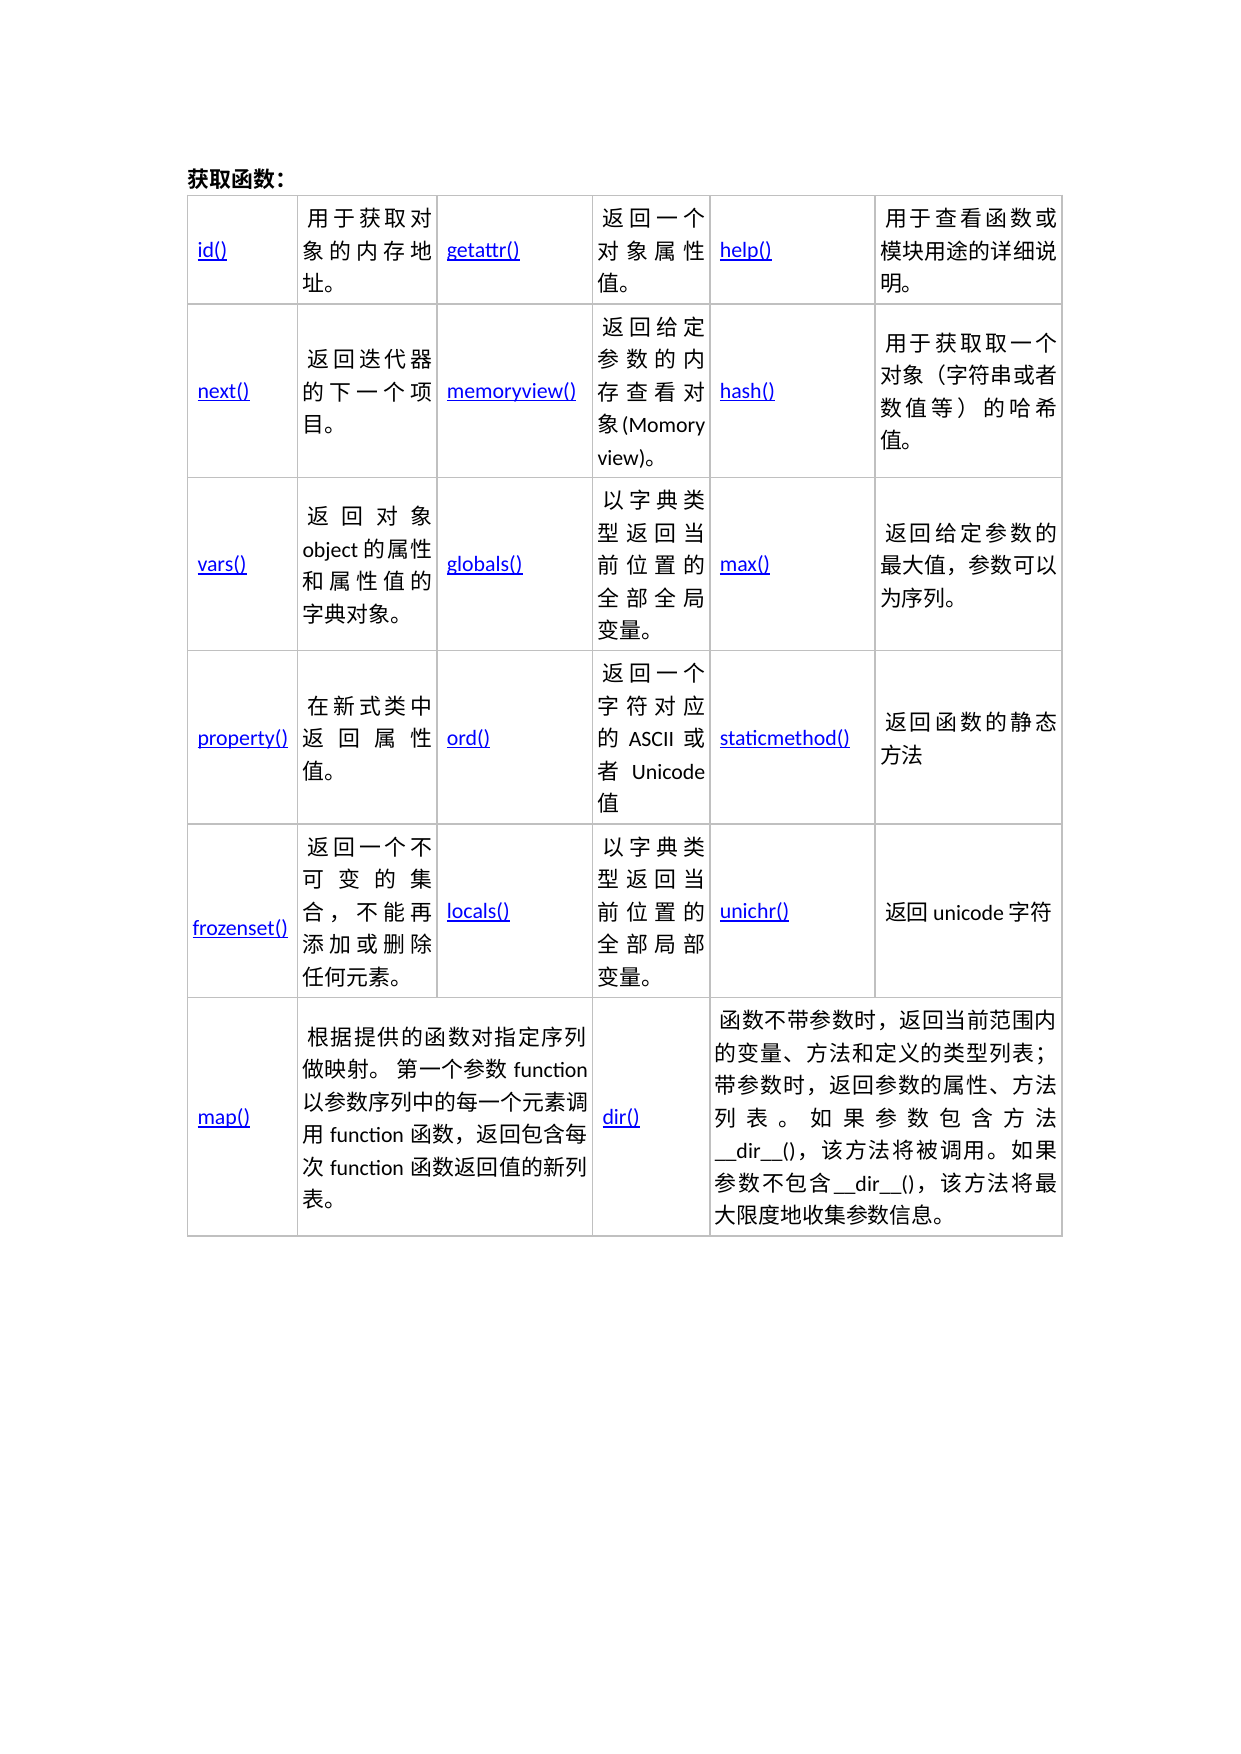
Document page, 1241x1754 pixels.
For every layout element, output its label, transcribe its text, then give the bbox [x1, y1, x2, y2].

table_cell map() [188, 998, 297, 1235]
table_cell 返回一个不可变的集合，不能再添加或删除任何元素。 [298, 825, 436, 997]
table_cell ord() [438, 651, 592, 823]
table_header 返回一个对象属性值。 [593, 196, 709, 303]
table_cell 以字典类型返回当前位置的全部局部变量。 [593, 825, 709, 997]
table_cell hash() [711, 305, 874, 476]
table_cell 以字典类型返回当前位置的全部全局变量。 [593, 478, 709, 650]
table_cell 在新式类中返回属性值。 [298, 651, 436, 823]
table_cell max() [711, 478, 874, 650]
table_cell 返回给定参数的内存查看对象(Momory view)。 [593, 305, 709, 476]
table_header help() [711, 196, 874, 303]
table_cell vars() [188, 478, 297, 650]
table_cell 返回unicode字符 [876, 825, 1061, 997]
text 获取函数： [187, 162, 1053, 194]
table_cell 返回给定参数的最大值，参数可以为序列。 [876, 478, 1061, 650]
table_cell property() [188, 651, 297, 823]
table_cell 函数不带参数时，返回当前范围内的变量、方法和定义的类型列表；带参数时，返回参数的属性、方法列表。如果参数包含方法__dir__()，该方法将被调用。如果参数不包含__dir__()，该方法将最大限度地收集参数信息。 [711, 998, 1061, 1235]
table_cell 返回迭代器的下一个项目。 [298, 305, 436, 476]
table_cell globals() [438, 478, 592, 650]
table_header id() [188, 196, 297, 303]
table_cell unichr() [711, 825, 874, 997]
table_cell 返回对象object的属性和属性值的字典对象。 [298, 478, 436, 650]
table_header 用于获取对象的内存地址。 [298, 196, 436, 303]
table_cell dir() [593, 998, 709, 1235]
table_cell 用于获取取一个对象（字符串或者数值等）的哈希值。 [876, 305, 1061, 476]
table_cell next() [188, 305, 297, 476]
table_cell staticmethod() [711, 651, 874, 823]
table_cell memoryview() [438, 305, 592, 476]
table_header 用于查看函数或模块用途的详细说明。 [876, 196, 1061, 303]
table_header getattr() [438, 196, 592, 303]
table_cell frozenset() [188, 825, 297, 997]
table_cell 根据提供的函数对指定序列做映射。 第一个参数 function 以参数序列中的每一个元素调用 function 函数，返回包含每次 function 函数返回值的新列表。 [298, 998, 592, 1235]
table_cell 返回一个字符对应的ASCII或者 Unicode值 [593, 651, 709, 823]
table_cell 返回函数的静态方法 [876, 651, 1061, 823]
table_cell locals() [438, 825, 592, 997]
